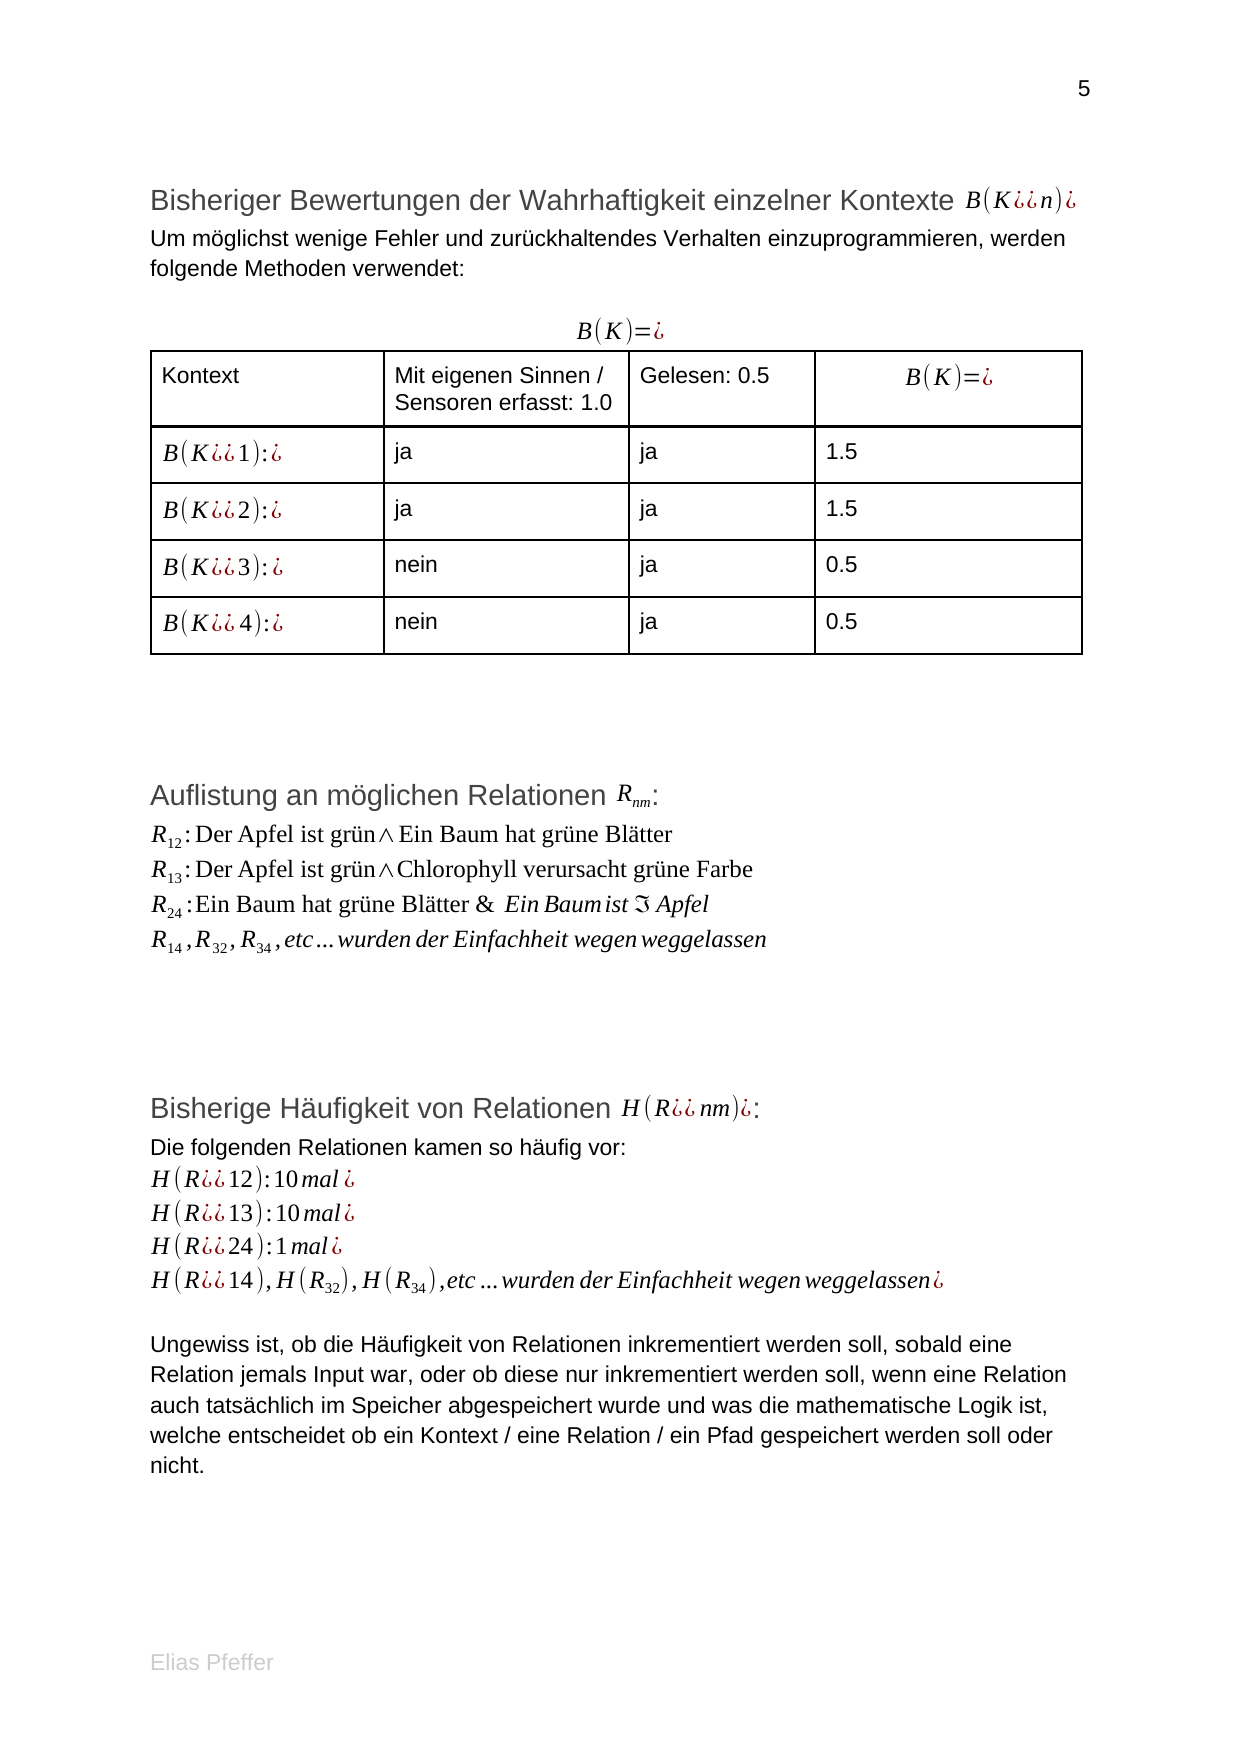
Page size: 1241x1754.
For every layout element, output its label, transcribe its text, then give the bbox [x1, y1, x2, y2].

table_cell ja [385, 428, 628, 482]
table_cell ja [385, 484, 628, 539]
table_cell nein [385, 598, 628, 652]
table_cell ja [630, 428, 814, 482]
table_cell ja [630, 484, 814, 539]
text Die folgenden Relationen kamen so häufig vor: [150, 1133, 1090, 1160]
table_header Kontext [152, 352, 383, 425]
text Um möglichst wenige Fehler und zurückhaltendes Verhalten einzuprogrammieren, werden folgende Methoden verwendet: [150, 225, 1090, 282]
subtitle Bisheriger Bewertungen der Wahrhaftigkeit einzelner Kontexte [150, 183, 1090, 217]
table_cell [152, 484, 383, 539]
table_cell nein [385, 541, 628, 596]
table_cell 0.5 [816, 541, 1081, 596]
table_header [816, 352, 1081, 425]
table_cell 1.5 [816, 484, 1081, 539]
table_cell ja [630, 598, 814, 652]
table_cell [152, 541, 383, 596]
table_header Mit eigenen Sinnen / Sensoren erfasst: 1.0 [385, 352, 628, 425]
text Ungewiss ist, ob die Häufigkeit von Relationen inkrementiert werden soll, sobald eine Relation jemals Input war, oder ob diese nur inkrementiert werden soll, wenn eine Relation auch tatsächlich im Speicher abgespeichert wurde und was die mathematische Logik ist, welche entscheidet ob ein Kontext / eine Relation / ein Pfad gespeichert werden soll oder nicht. [150, 1331, 1090, 1478]
table_cell ja [630, 541, 814, 596]
table_cell [152, 428, 383, 482]
subtitle Bisherige Häufigkeit von Relationen : [150, 1092, 1090, 1125]
subtitle Auflistung an möglichen Relationen : [150, 778, 1090, 812]
table_cell 0.5 [816, 598, 1081, 652]
table_cell [152, 598, 383, 652]
table_header Gelesen: 0.5 [630, 352, 814, 425]
table_cell 1.5 [816, 428, 1081, 482]
